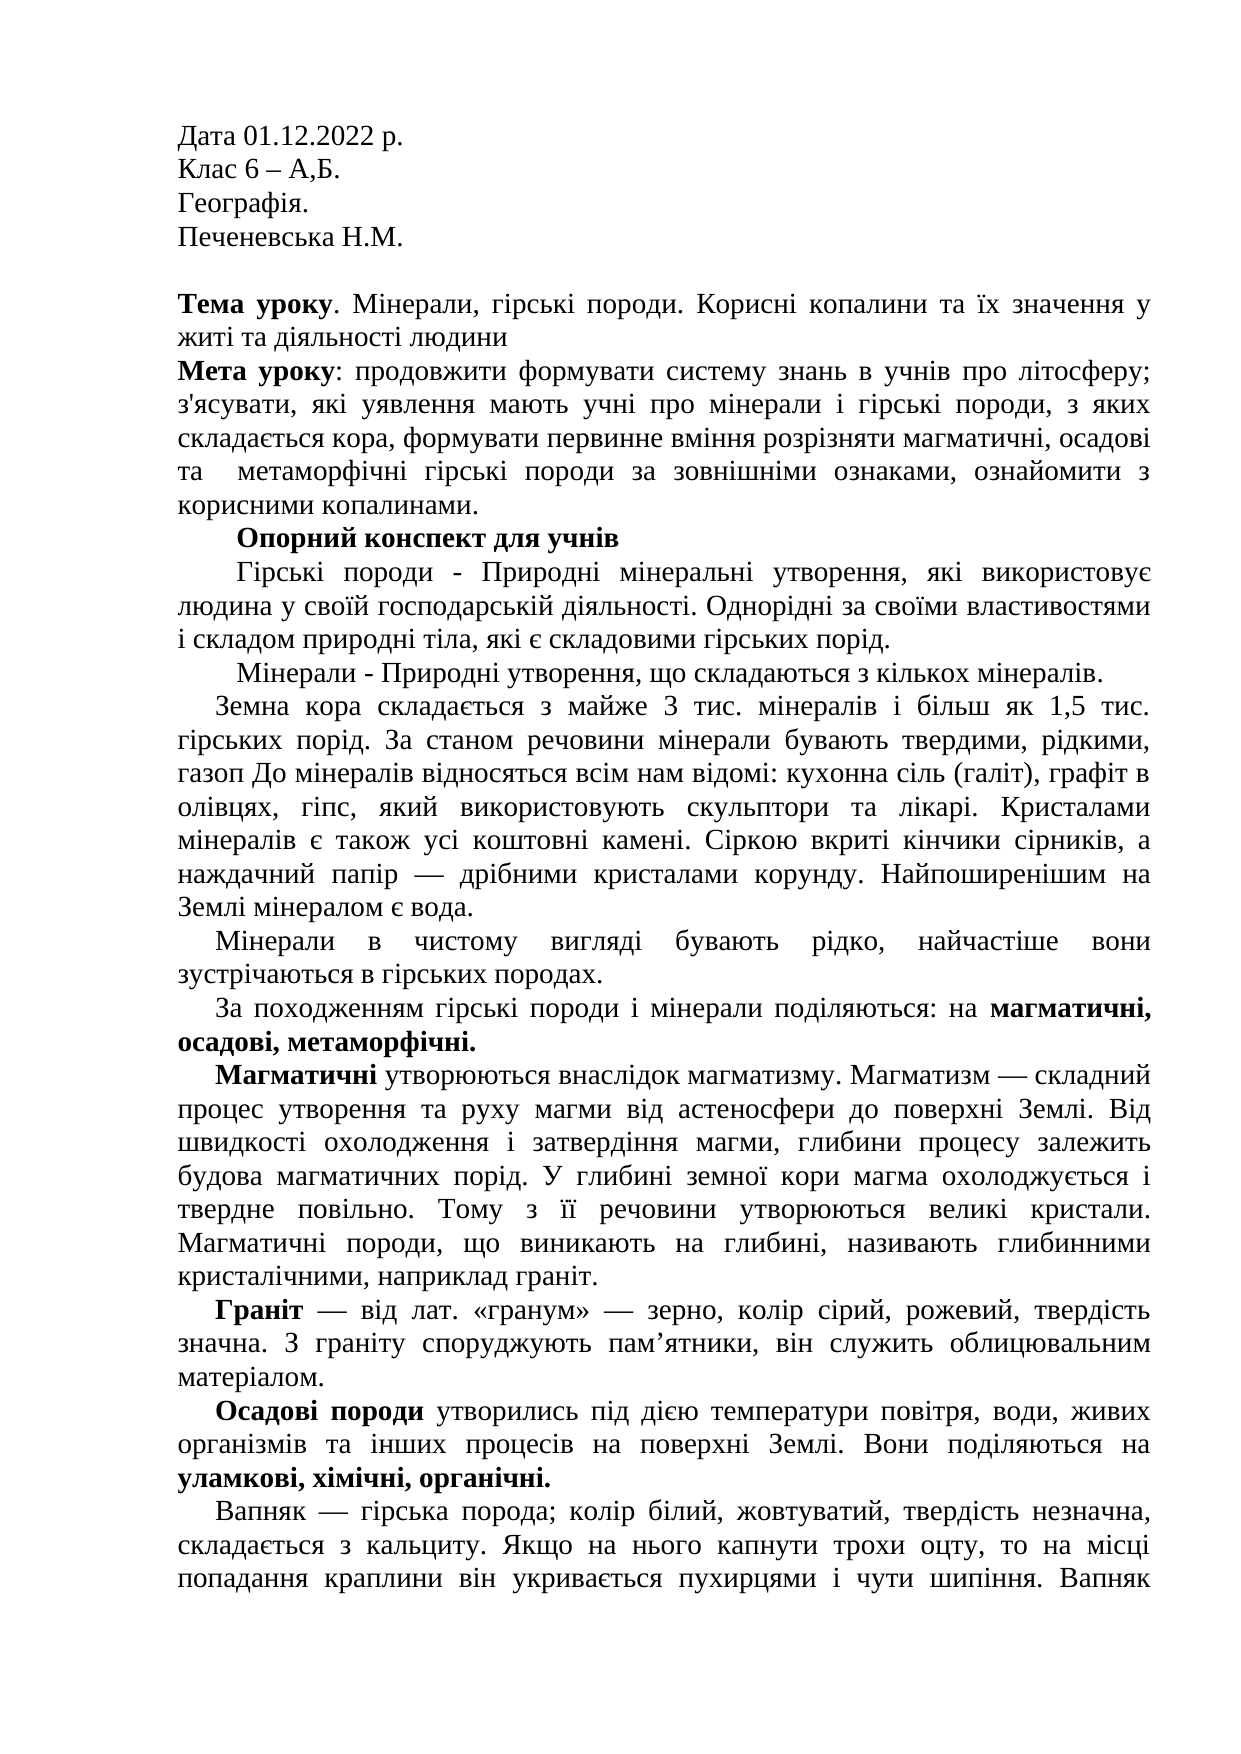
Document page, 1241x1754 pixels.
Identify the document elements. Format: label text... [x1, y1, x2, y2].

text Гірські породи - Природні мінеральні утворення, які використовує людина у своїй господарській діяльності. Однорідні за своїми властивостями і складом природні тіла, які є складовими гірських порід. [177, 554, 1152, 655]
text За походженням гірські породи і мінерали поділяються: на магматичні, осадові, метаморфічні. [177, 990, 1152, 1057]
text Мета уроку: продовжити формувати систему знань в учнів про літосферу; з'ясувати, які уявлення мають учні про мінерали і гірські породи, з яких складається кора, формувати первинне вміння розрізняти магматичні, осадові та метаморфічні гірські породи за зовнішніми ознаками, ознайомити з корисними копалинами. [177, 353, 1152, 521]
text Дата 01.12.2022 р. [177, 118, 1152, 152]
text Печеневська Н.М. [177, 219, 1152, 252]
text Тема уроку. Мінерали, гірські породи. Корисні копалини та їх значення у житі та діяльності людини [177, 286, 1152, 353]
text Граніт — від лат. «гранум» — зерно, колір сірий, рожевий, твердість значна. З граніту споруджують пам’ятники, він служить облицювальним матеріалом. [177, 1292, 1152, 1393]
text Осадові породи утворились під дією температури повітря, води, живих організмів та інших процесів на поверхні Землі. Вони поділяються на уламкові, хімічні, органічні. [177, 1393, 1152, 1493]
text Клас 6 – А,Б. [177, 152, 1152, 185]
text Мінерали в чистому вигляді бувають рідко, найчастіше вони зустрічаються в гірських породах. [177, 923, 1152, 990]
text Мінерали - Природні утворення, що складаються з кількох мінералів. [177, 655, 1152, 688]
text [177, 1493, 1152, 1594]
text Земна кора складається з майже 3 тис. мінералів і більш як 1,5 тис. гірських порід. За станом речовини мінерали бувають твердими, рідкими, газоп До мінералів відносяться всім нам відомі: кухонна сіль (галіт), графіт в олівцях, гіпс, який використовують скульптори та лікарі. Кристалами мінералів є також усі коштовні камені. Сіркою вкриті кінчики сірників, а наждачний папір — дрібними кристалами корунду. Найпоширенішим на Землі мінералом є вода. [177, 688, 1152, 923]
text Магматичні утворюються внаслідок магматизму. Магматизм — складний процес утворення та руху магми від астеносфери до поверхні Землі. Від швидкості охолодження і затвердіння магми, глибини процесу залежить будова магматичних порід. У глибині земної кори магма охолоджується і твердне повільно. Тому з її речовини утворюються великі кристали. Магматичні породи, що виникають на глибині, називають глибинними кристалічними, наприклад граніт. [177, 1057, 1152, 1292]
text Географія. [177, 185, 1152, 219]
text Опорний конспект для учнів [177, 521, 1152, 554]
